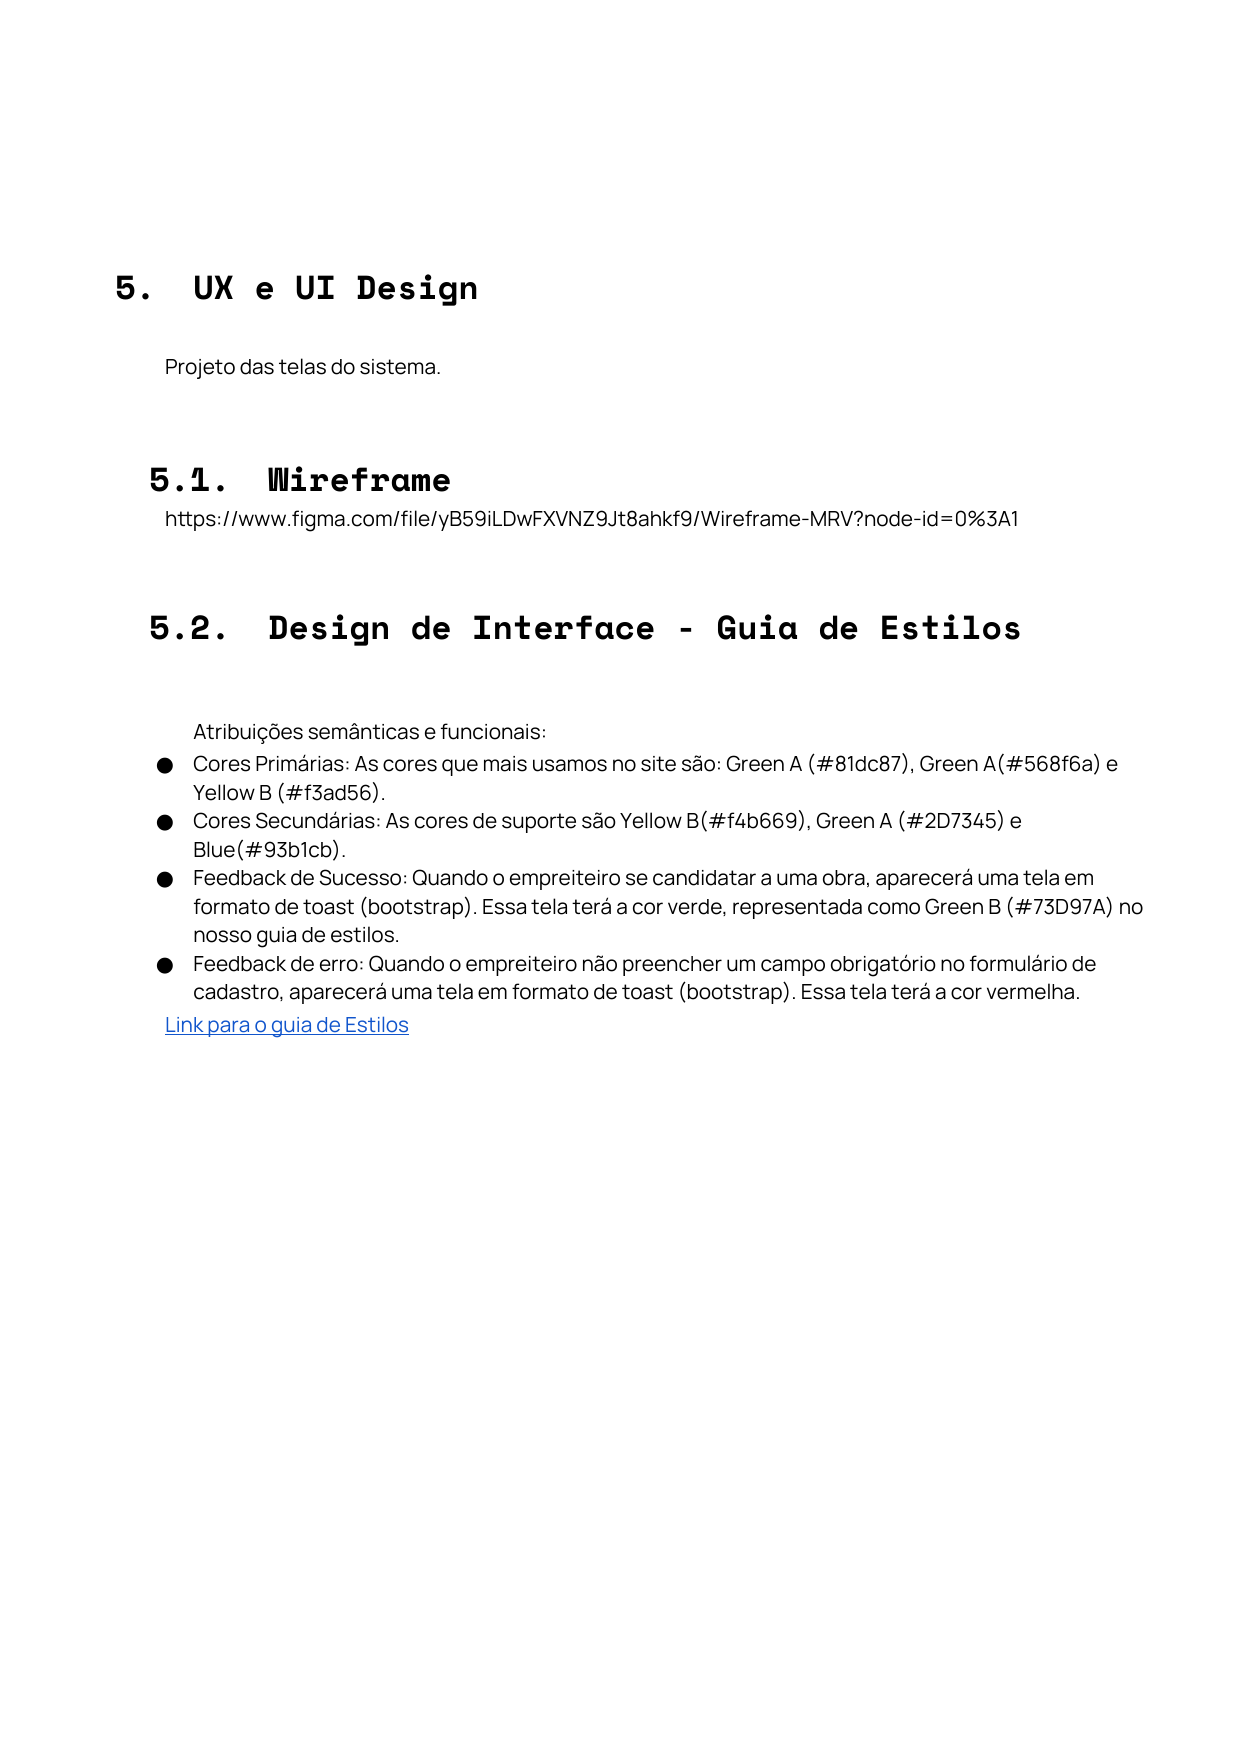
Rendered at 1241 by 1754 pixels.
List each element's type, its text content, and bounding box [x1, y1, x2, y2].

text Projeto das telas do sistema. [165, 352, 1165, 380]
text https://www.figma.com/file/yB59iLDwFXVNZ9Jt8ahkf9/Wireframe-MRV?node-id=0%3A1 [165, 504, 1165, 532]
subtitle Wireframe [231, 454, 1165, 504]
subtitle UX e UI Design [156, 262, 1165, 312]
list Feedback de erro: Quando o empreiteiro não preencher um campo obrigatório no formulário de cadastro, aparecerá uma tela em formato de toast (bootstrap). Essa tela terá a cor vermelha. [156, 949, 1165, 1006]
subtitle Design de Interface - Guia de Estilos [231, 602, 1165, 652]
list Feedback de Sucesso: Quando o empreiteiro se candidatar a uma obra, aparecerá uma tela em formato de toast (bootstrap). Essa tela terá a cor verde, representada como Green B (#73D97A) no nosso guia de estilos. [156, 863, 1165, 949]
text Atribuições semânticas e funcionais: [165, 717, 1165, 746]
text Link para o guia de Estilos [165, 1010, 1165, 1038]
list Cores Secundárias: As cores de suporte são Yellow B(#f4b669), Green A (#2D7345) e Blue(#93b1cb). [156, 807, 1165, 863]
list Cores Primárias: As cores que mais usamos no site são: Green A (#81dc87), Green A(#568f6a) e Yellow B (#f3ad56). [156, 750, 1165, 807]
